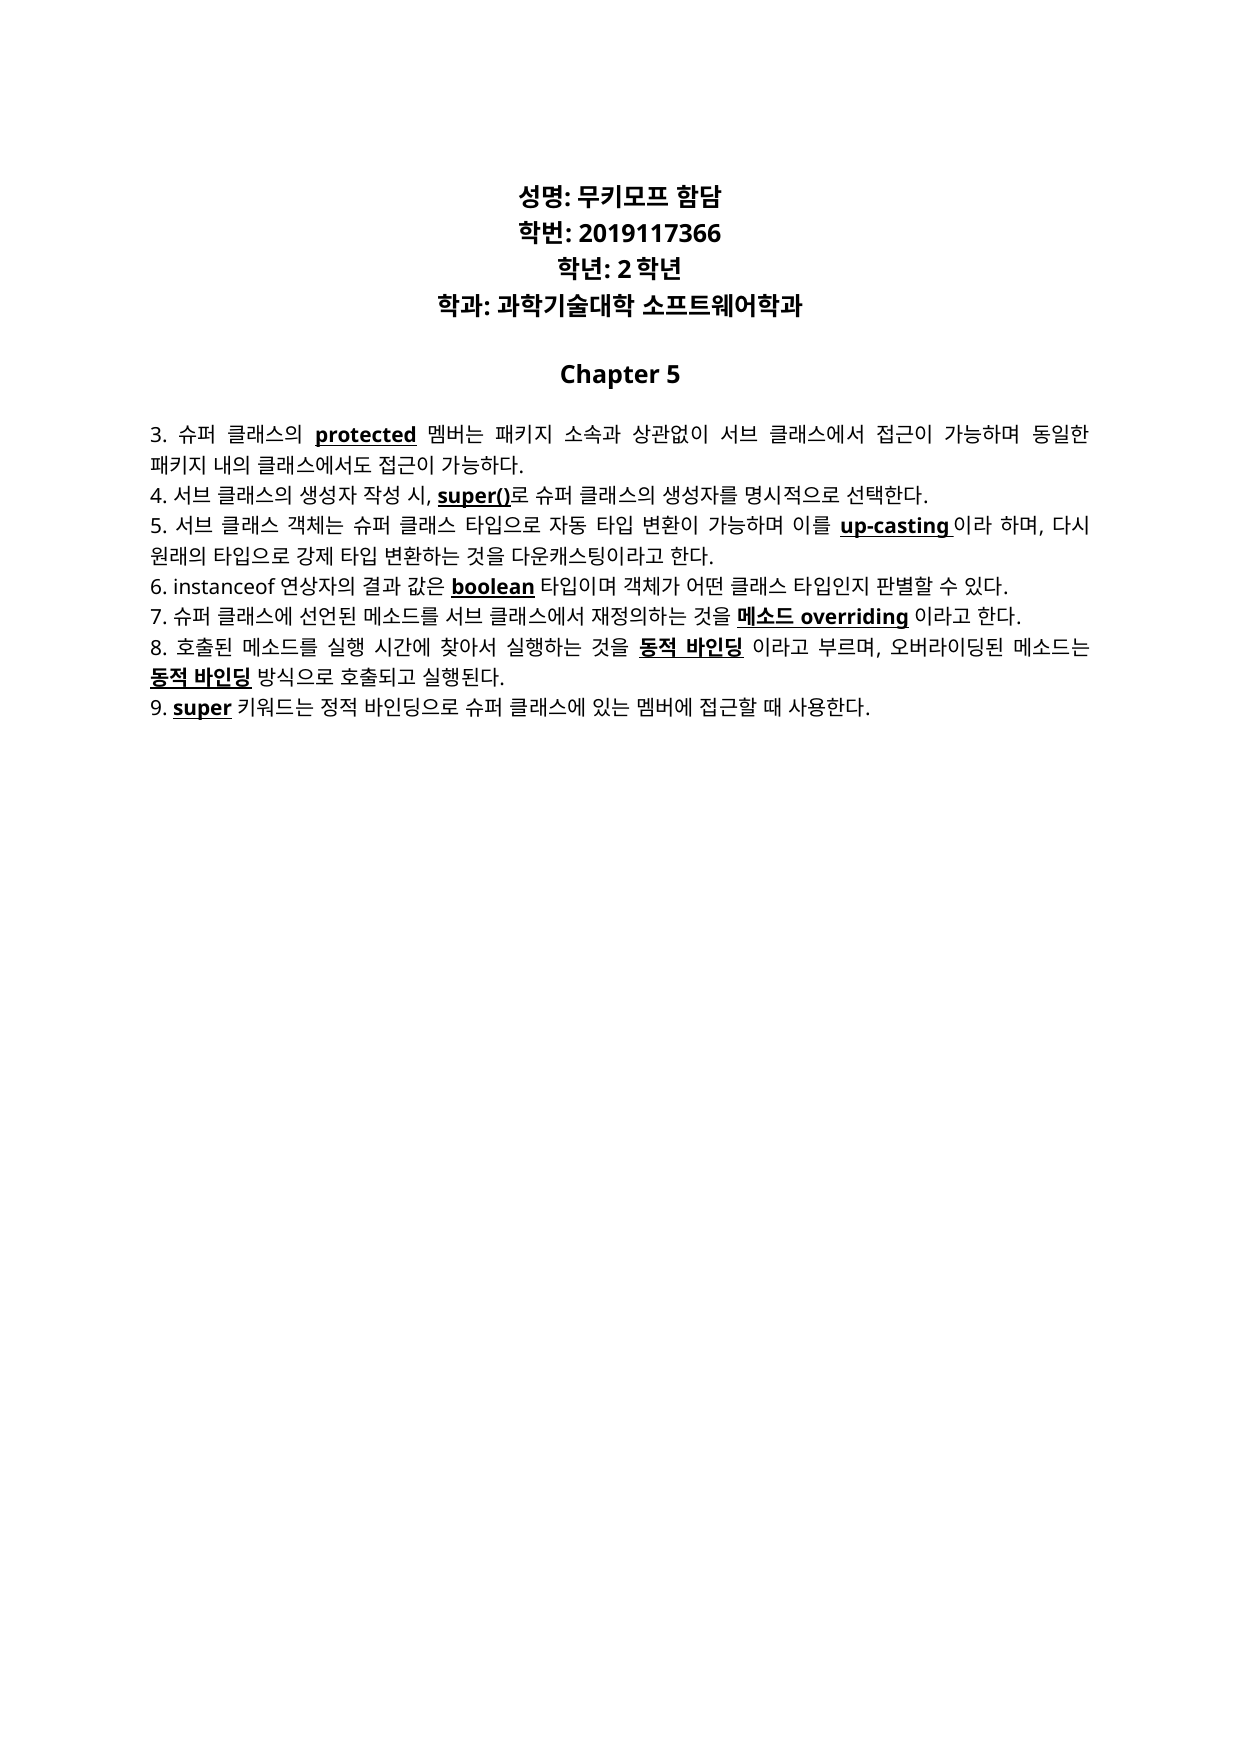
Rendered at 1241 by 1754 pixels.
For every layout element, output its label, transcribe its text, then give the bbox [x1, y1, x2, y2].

text 6. instanceof 연상자의 결과 값은 boolean 타입이며 객체가 어떤 클래스 타입인지 판별할 수 있다. [150, 570, 1090, 601]
text 학번: 2019117366 [150, 213, 1090, 250]
text 4. 서브 클래스의 생성자 작성 시, super()로 슈퍼 클래스의 생성자를 명시적으로 선택한다. [150, 479, 1090, 510]
text 7. 슈퍼 클래스에 선언된 메소드를 서브 클래스에서 재정의하는 것을 메소드 overriding 이라고 한다. [150, 601, 1090, 631]
text 5. 서브 클래스 객체는 슈퍼 클래스 타입으로 자동 타입 변환이 가능하며 이를 up-casting이라 하며, 다시 원래의 타입으로 강제 타입 변환하는 것을 다운캐스팅이라고 한다. [150, 510, 1090, 570]
text 성명: 무키모프 함담 [150, 177, 1090, 213]
text 학년: 2학년 [150, 250, 1090, 286]
text 8. 호출된 메소드를 실행 시간에 찾아서 실행하는 것을 동적 바인딩 이라고 부르며, 오버라이딩된 메소드는 동적 바인딩 방식으로 호출되고 실행된다. [150, 631, 1090, 692]
text 9. super 키워드는 정적 바인딩으로 슈퍼 클래스에 있는 멤버에 접근할 때 사용한다. [150, 692, 1090, 722]
text 학과: 과학기술대학 소프트웨어학과 [150, 286, 1090, 322]
text Chapter 5 [150, 356, 1090, 390]
text 3. 슈퍼 클래스의 protected 멤버는 패키지 소속과 상관없이 서브 클래스에서 접근이 가능하며 동일한 패키지 내의 클래스에서도 접근이 가능하다. [150, 419, 1090, 479]
